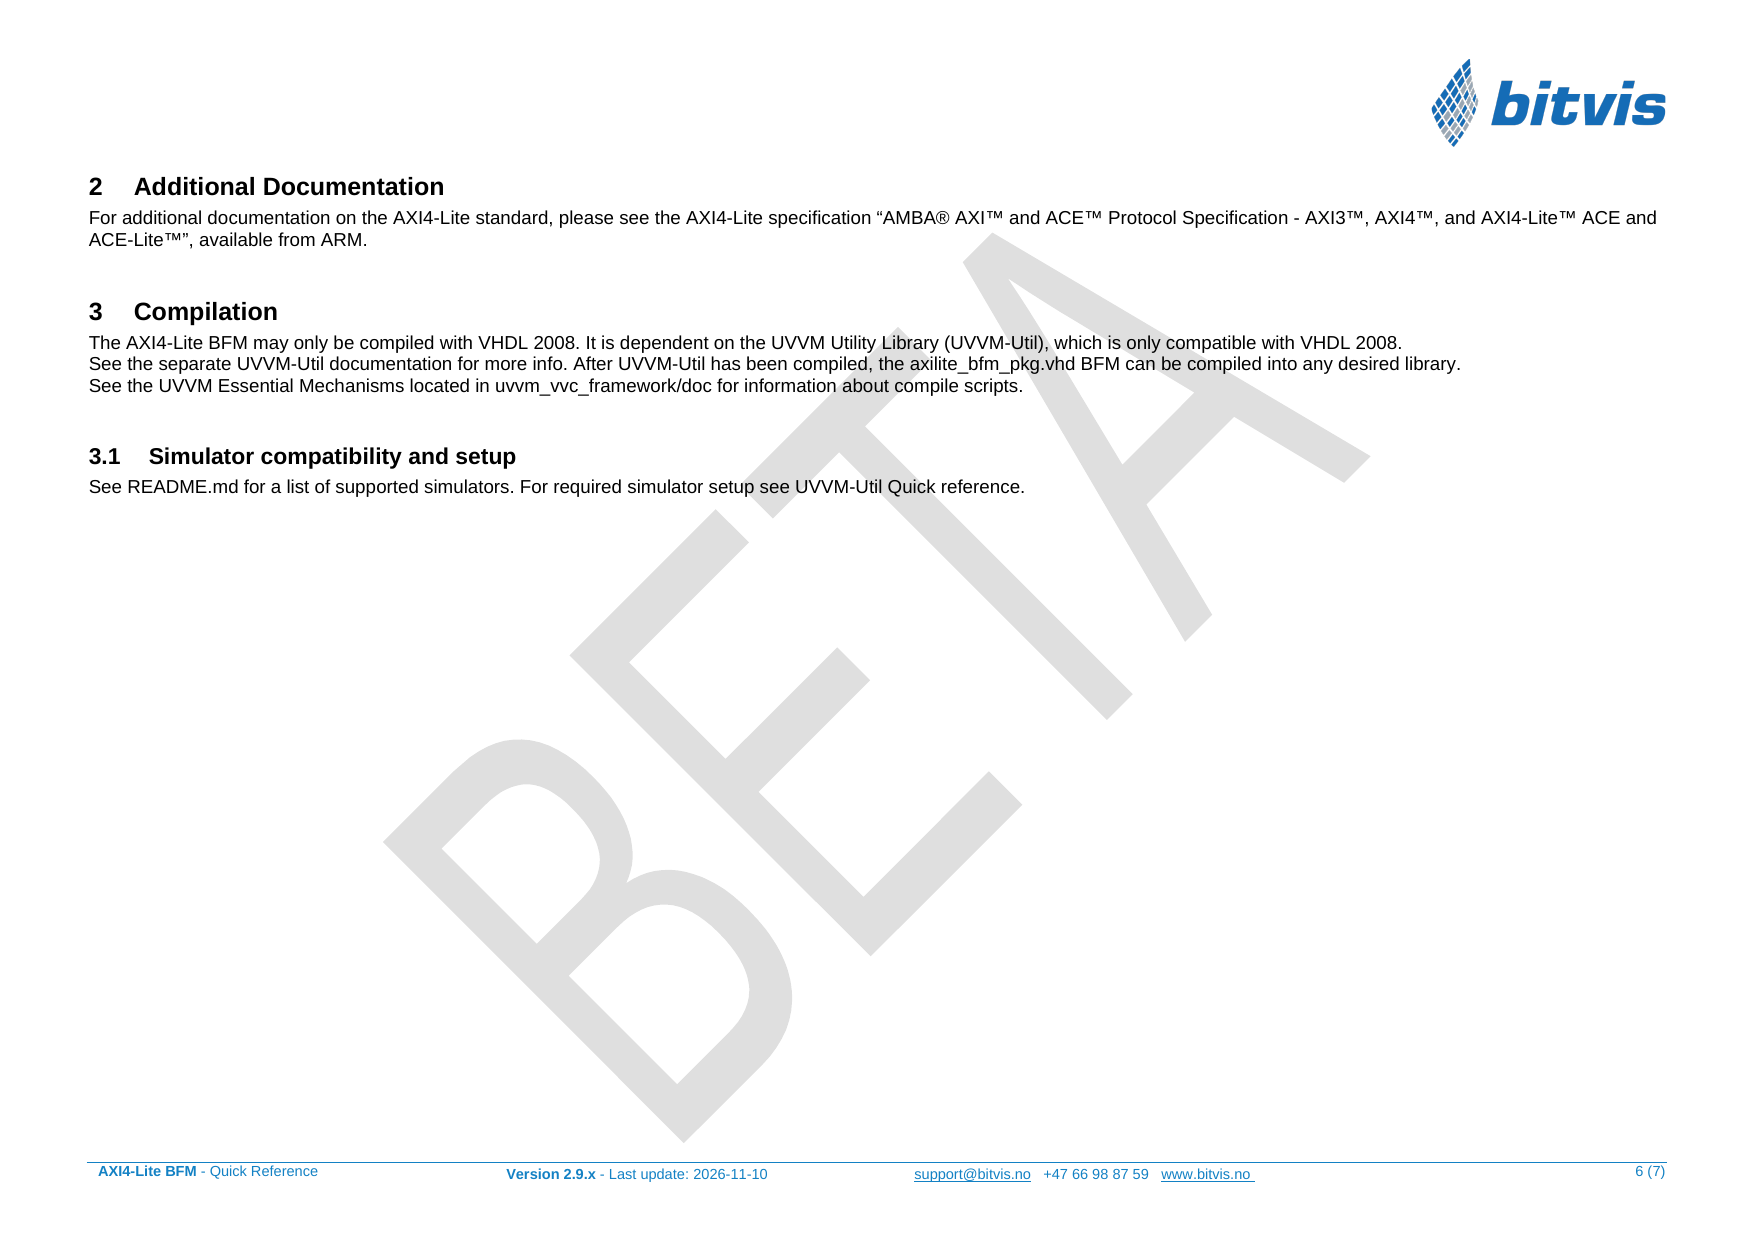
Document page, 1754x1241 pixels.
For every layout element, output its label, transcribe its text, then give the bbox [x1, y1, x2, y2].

subtitle Simulator compatibility and setup [88, 443, 1665, 469]
text See the separate UVVM-Util documentation for more info. After UVVM-Util has been compiled, the axilite_bfm_pkg.vhd BFM can be compiled into any desired library. [88, 353, 1665, 375]
text See README.md for a list of supported simulators. For required simulator setup see UVVM-Util Quick reference. [88, 476, 1665, 497]
text See the UVVM Essential Mechanisms located in uvvm_vvc_framework/doc for information about compile scripts. [88, 375, 1665, 396]
picture [1431, 59, 1666, 147]
text The AXI4-Lite BFM may only be compiled with VHDL 2008. It is dependent on the UVVM Utility Library (UVVM-Util), which is only compatible with VHDL 2008. [88, 332, 1665, 353]
subtitle Compilation [88, 297, 1665, 325]
subtitle Additional Documentation [88, 172, 1665, 201]
text For additional documentation on the AXI4-Lite standard, please see the AXI4-Lite specification “AMBA® AXI™ and ACE™ Protocol Specification - AXI3™, AXI4™, and AXI4-Lite™ ACE and ACE-Lite™”, available from ARM. [88, 207, 1665, 250]
